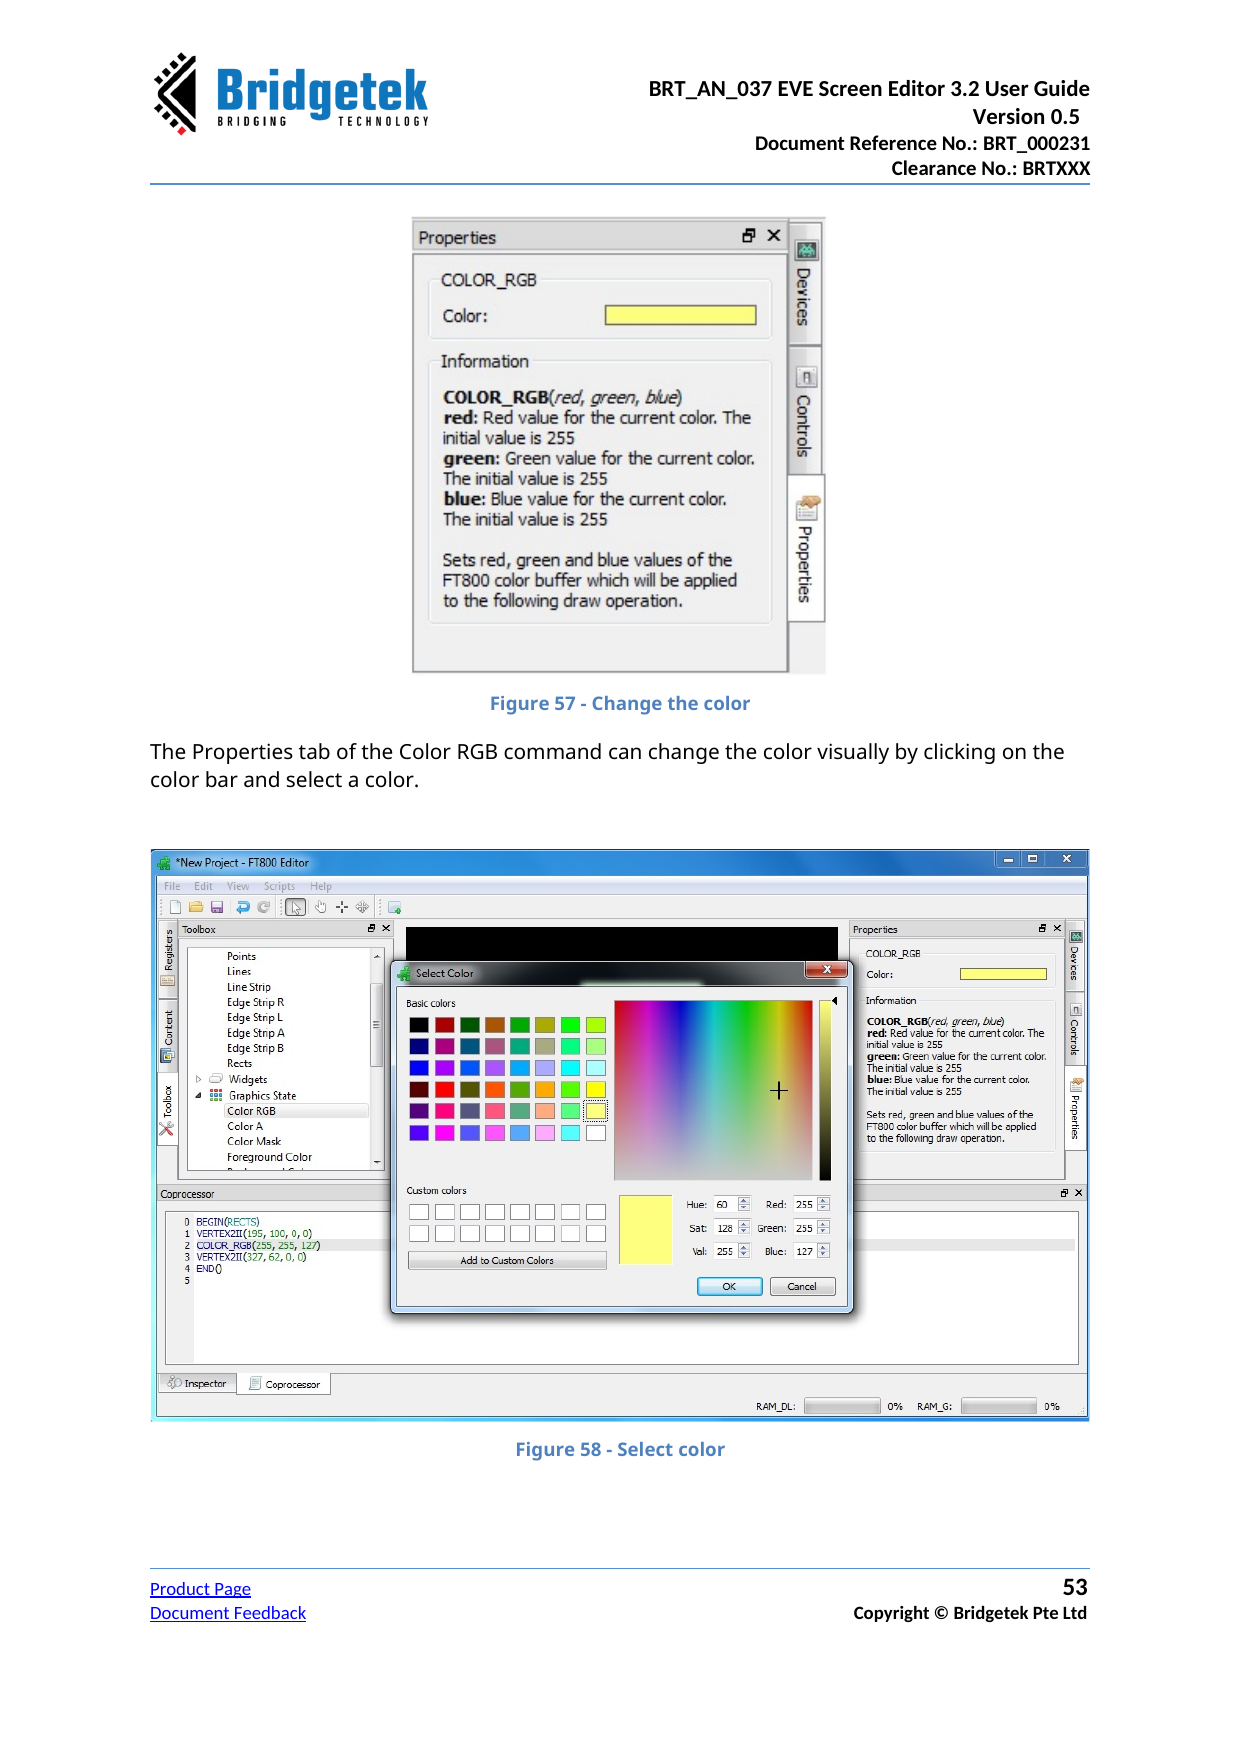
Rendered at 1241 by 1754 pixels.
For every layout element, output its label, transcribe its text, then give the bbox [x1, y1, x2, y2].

text Figure 57 - Change the color [150, 691, 1090, 716]
text The Properties tab of the Color RGB command can change the color visually by clicking on the color bar and select a color. [150, 737, 1090, 794]
picture [150, 849, 1090, 1422]
picture [146, 48, 429, 137]
text Figure 58 - Select color [150, 1436, 1090, 1462]
picture [411, 216, 829, 676]
